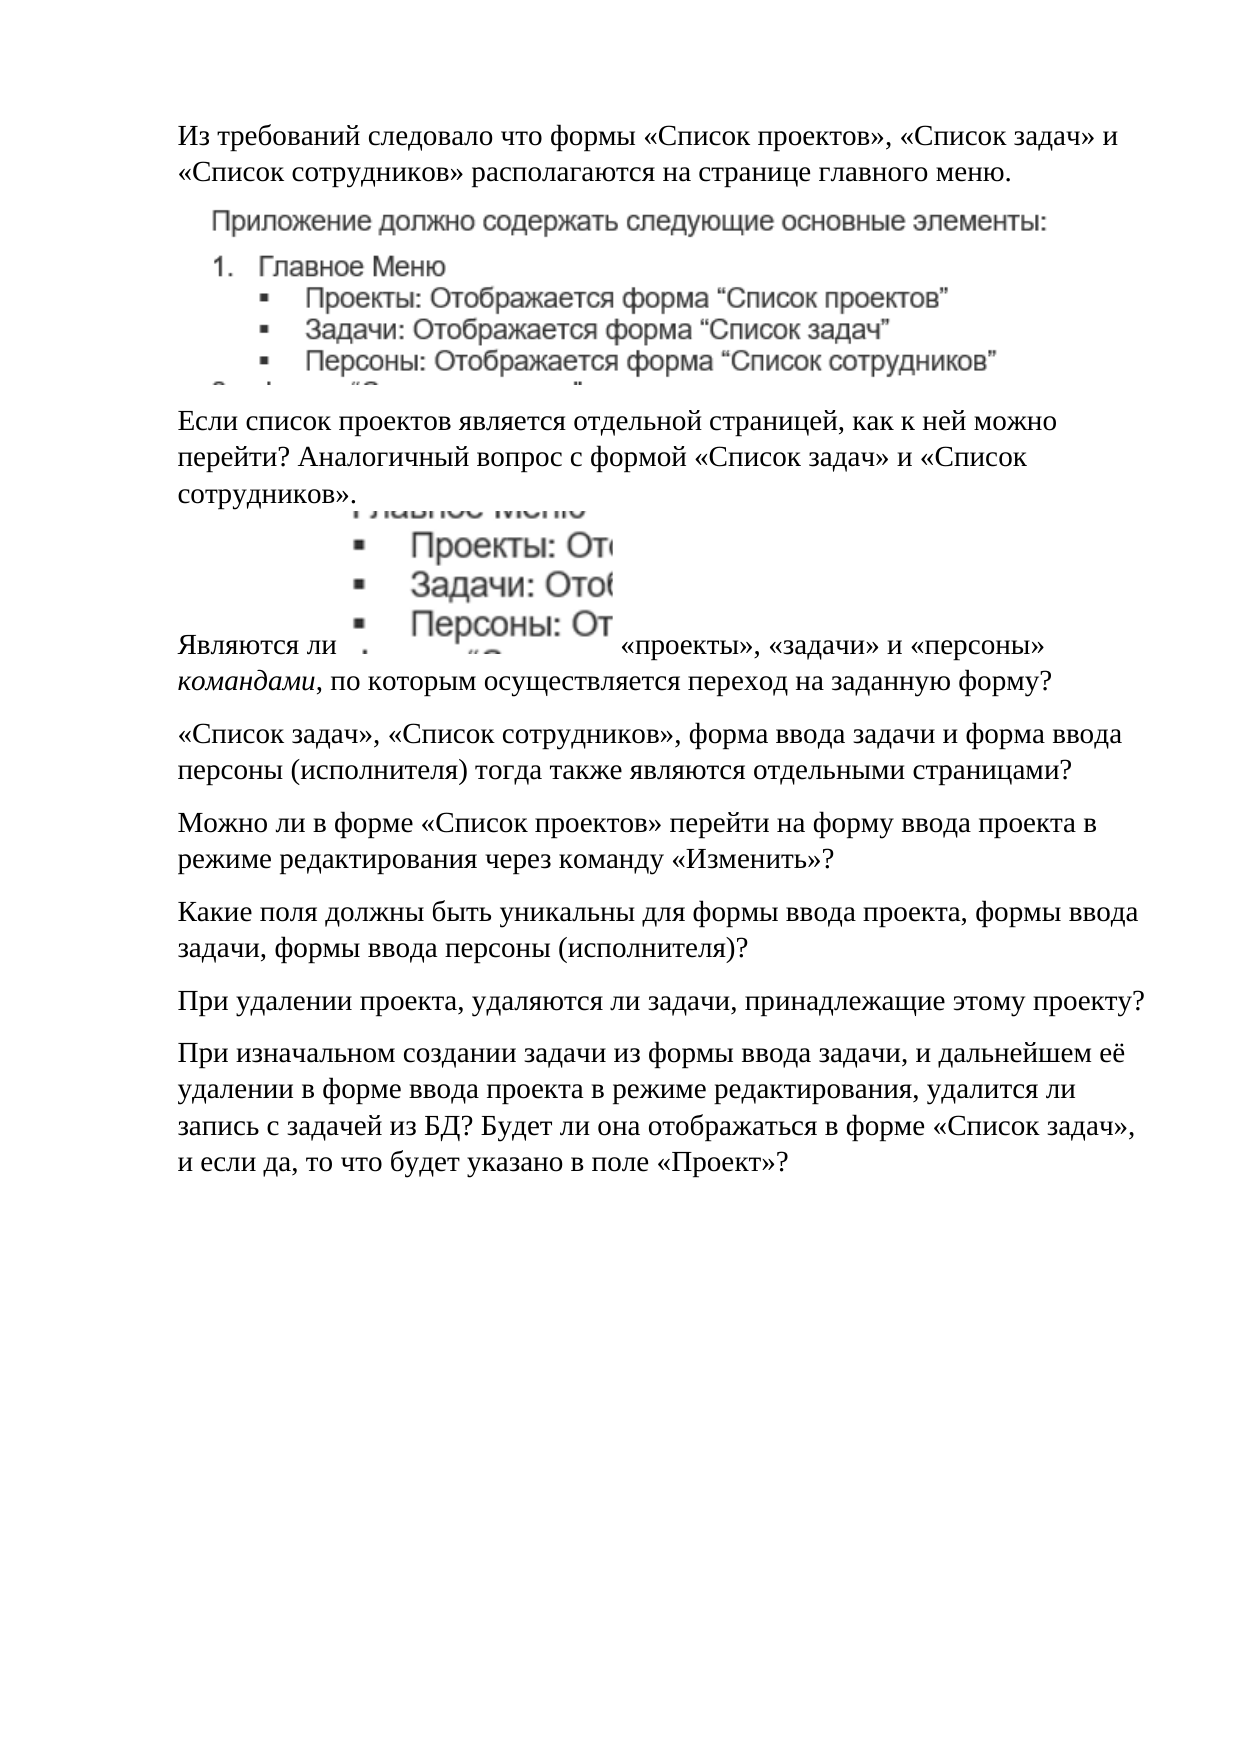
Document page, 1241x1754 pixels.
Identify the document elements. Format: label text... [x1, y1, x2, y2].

picture [344, 511, 613, 654]
text Можно ли в форме «Список проектов» перейти на форму ввода проекта в режиме редактирования через команду «Изменить»? [177, 805, 1152, 874]
text При изначальном создании задачи из формы ввода задачи, и дальнейшем её удалении в форме ввода проекта в режиме редактирования, удалится ли запись с задачей из БД? Будет ли она отображаться в форме «Список задач», и если да, то что будет указано в поле «Проект»? [177, 1035, 1152, 1177]
text Если список проектов является отдельной страницей, как к ней можно перейти? Аналогичный вопрос с формой «Список задач» и «Список сотрудников». Являются ли «проекты», «задачи» и «персоны» командами, по которым осуществляется переход на заданную форму? [177, 403, 1152, 696]
text «Список задач», «Список сотрудников», форма ввода задачи и форма ввода персоны (исполнителя) тогда также являются отдельными страницами? [177, 716, 1152, 785]
picture [177, 190, 1081, 385]
text При удалении проекта, удаляются ли задачи, принадлежащие этому проекту? [177, 983, 1152, 1016]
text Какие поля должны быть уникальны для формы ввода проекта, формы ввода задачи, формы ввода персоны (исполнителя)? [177, 894, 1152, 963]
